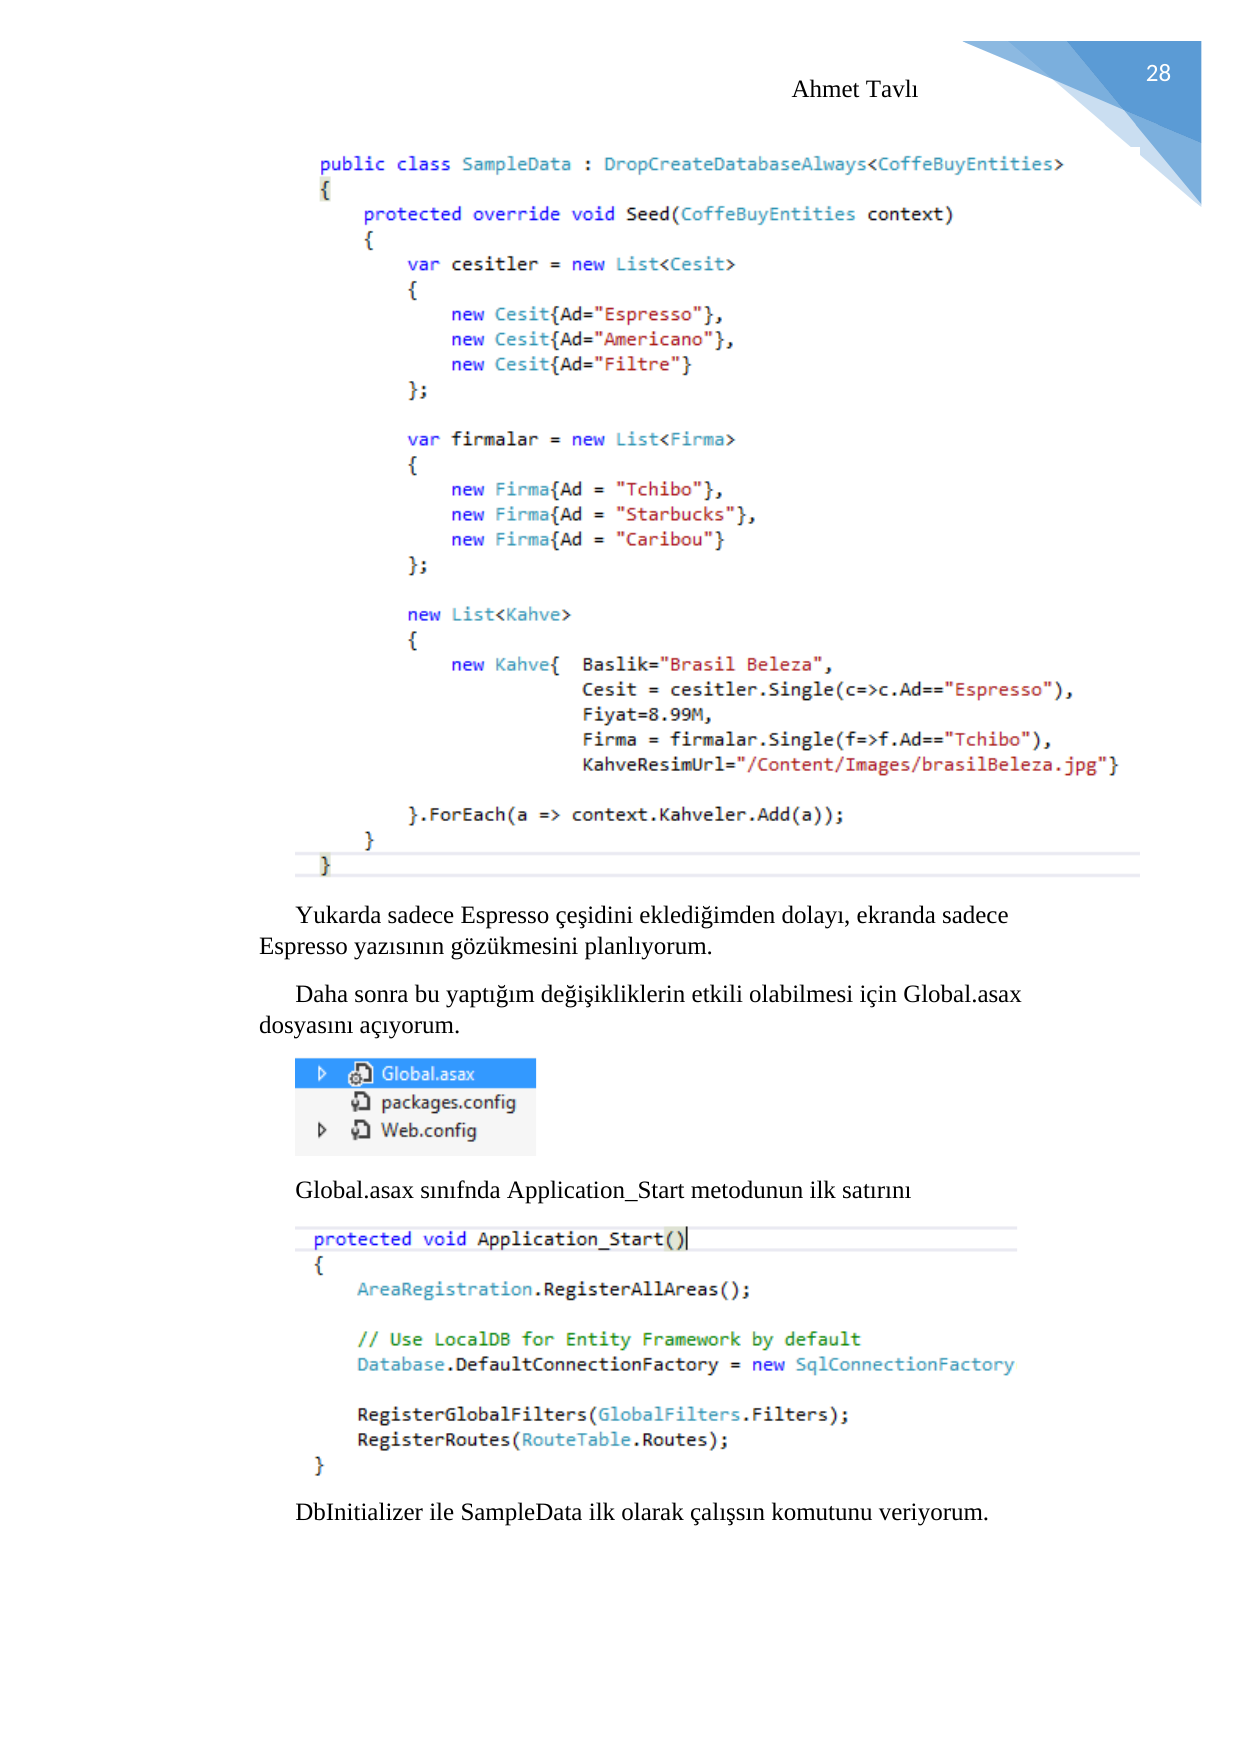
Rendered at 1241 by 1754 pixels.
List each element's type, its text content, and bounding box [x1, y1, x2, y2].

picture [295, 41, 1202, 882]
text Daha sonra bu yaptığım değişikliklerin etkili olabilmesi için Global.asax dosyasını açıyorum. [259, 979, 1093, 1039]
text Yukarda sadece Espresso çeşidini eklediğimden dolayı, ekranda sadece Espresso yazısının gözükmesini planlıyorum. [259, 900, 1093, 960]
text Global.asax sınıfnda Application_Start metodunun ilk satırını [259, 1175, 1093, 1203]
text DbInitializer ile SampleData ilk olarak çalışsın komutunu veriyorum. [259, 1497, 1093, 1526]
picture [295, 1057, 537, 1156]
picture [295, 1222, 1018, 1479]
